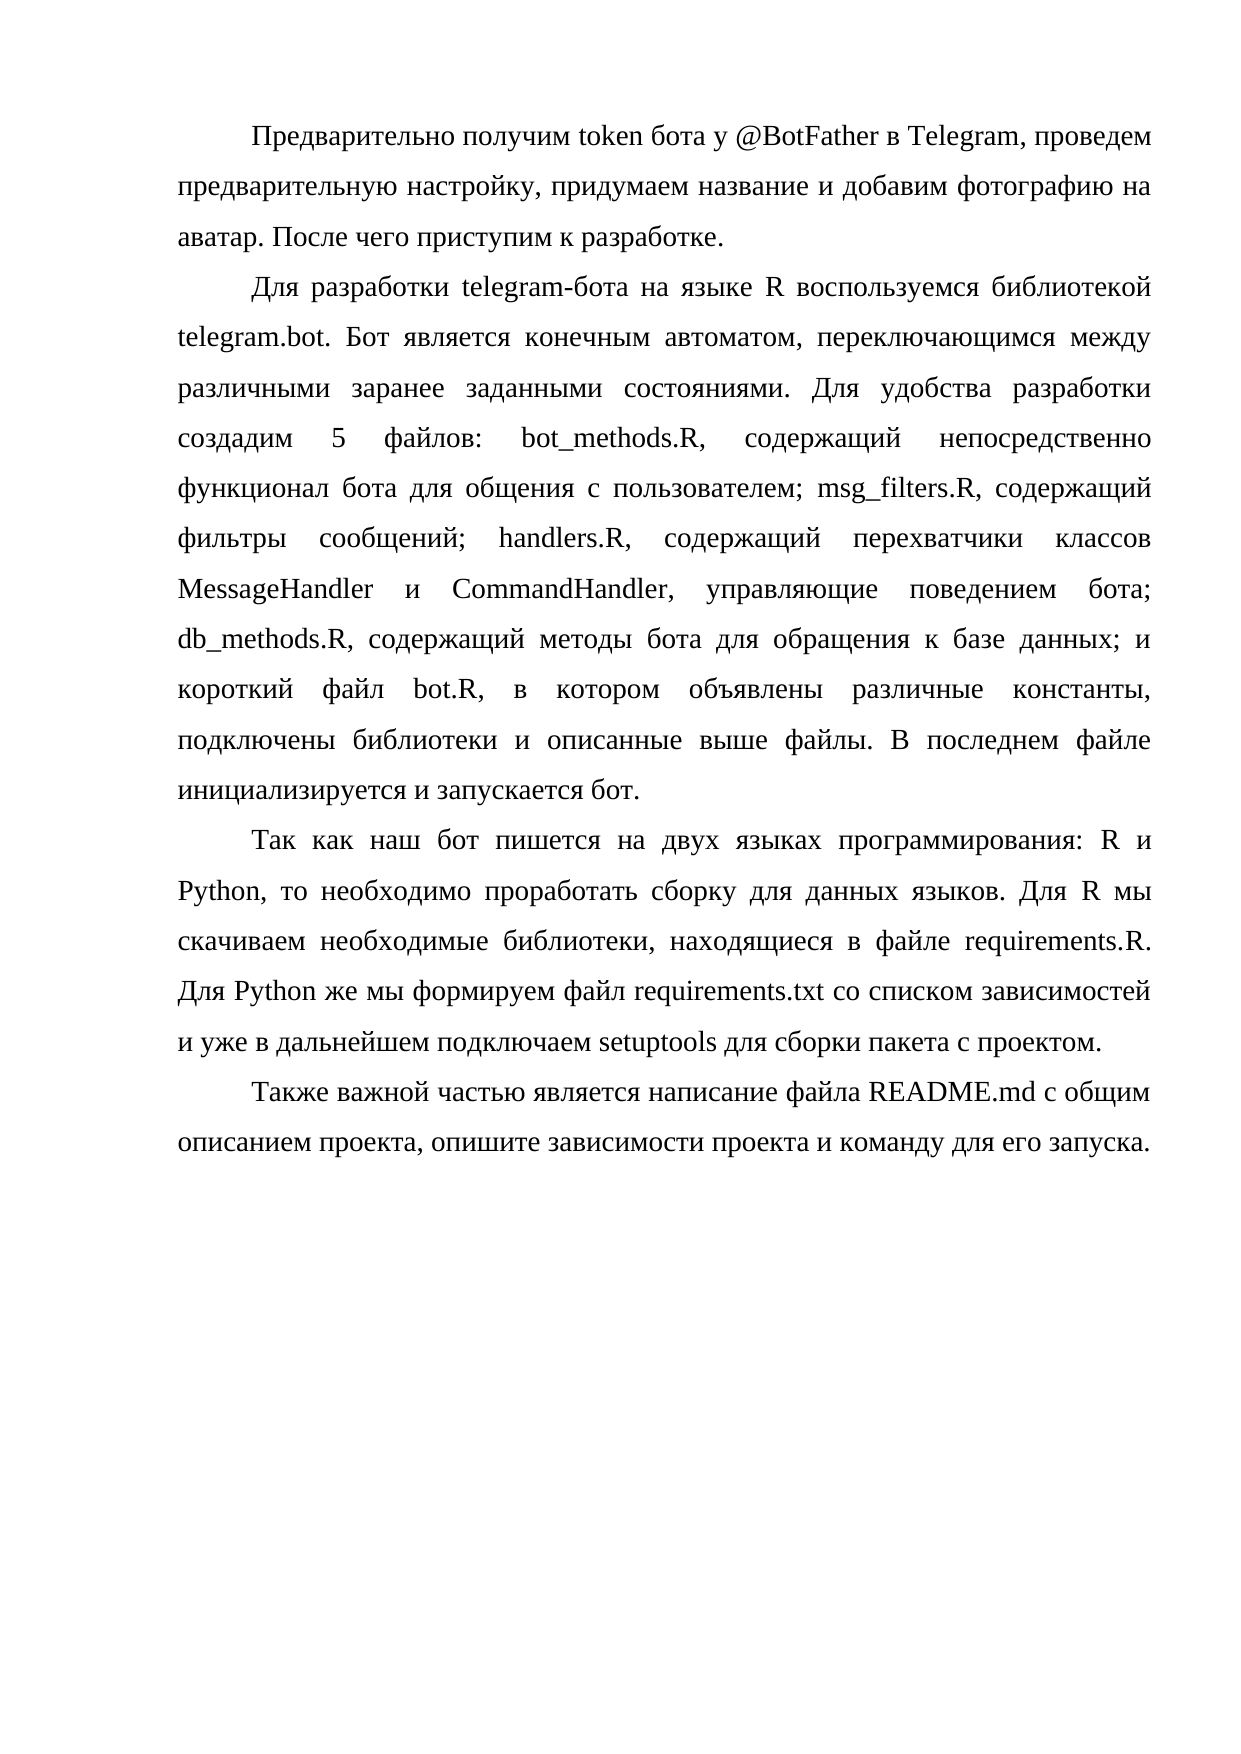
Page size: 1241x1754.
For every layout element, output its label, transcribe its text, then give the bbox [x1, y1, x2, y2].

text Предварительно получим token бота у @BotFather в Telegram, проведем предварительную настройку, придумаем название и добавим фотографию на аватар. После чего приступим к разработке. [177, 118, 1152, 252]
text Так как наш бот пишется на двух языках программирования: R и Python, то необходимо проработать сборку для данных языков. Для R мы скачиваем необходимые библиотеки, находящиеся в файле requirements.R. Для Python же мы формируем файл requirements.txt со списком зависимостей и уже в дальнейшем подключаем setuptools для сборки пакета с проектом. [177, 822, 1152, 1057]
text Также важной частью является написание файла README.md с общим описанием проекта, опишите зависимости проекта и команду для его запуска. [177, 1074, 1152, 1158]
text Для разработки telegram-бота на языке R воспользуемся библиотекой telegram.bot. Бот является конечным автоматом, переключающимся между различными заранее заданными состояниями. Для удобства разработки создадим 5 файлов: bot_methods.R, содержащий непосредственно функционал бота для общения с пользователем; msg_filters.R, содержащий фильтры сообщений; handlers.R, содержащий перехватчики классов MessageHandler и CommandHandler, управляющие поведением бота; db_methods.R, содержащий методы бота для обращения к базе данных; и короткий файл bot.R, в котором объявлены различные константы, подключены библиотеки и описанные выше файлы. В последнем файле инициализируется и запускается бот. [177, 269, 1152, 806]
